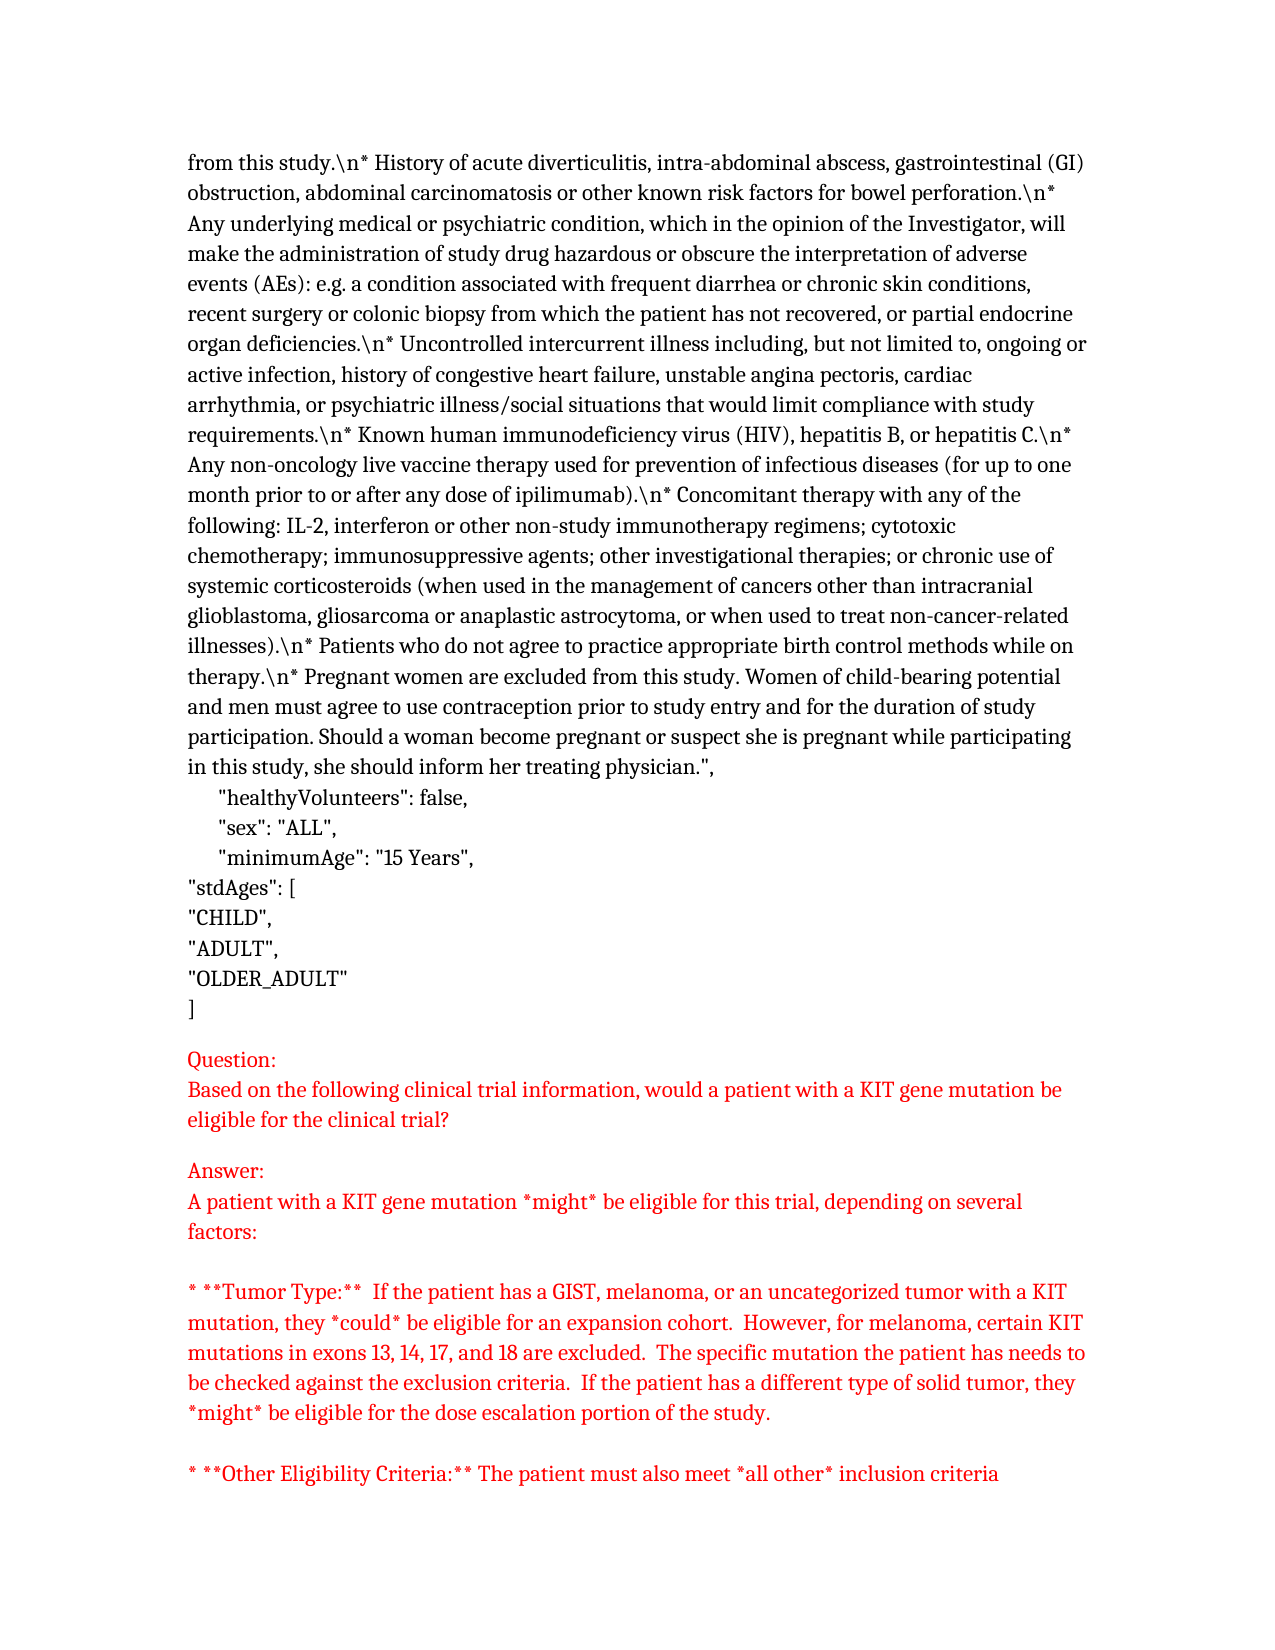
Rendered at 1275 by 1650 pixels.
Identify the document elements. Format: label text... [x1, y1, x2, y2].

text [187, 1158, 1087, 1487]
text Question: Based on the following clinical trial information, would a patient with a KIT gene mutation be eligible for the clinical trial? [187, 1047, 1087, 1134]
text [187, 150, 1087, 1022]
